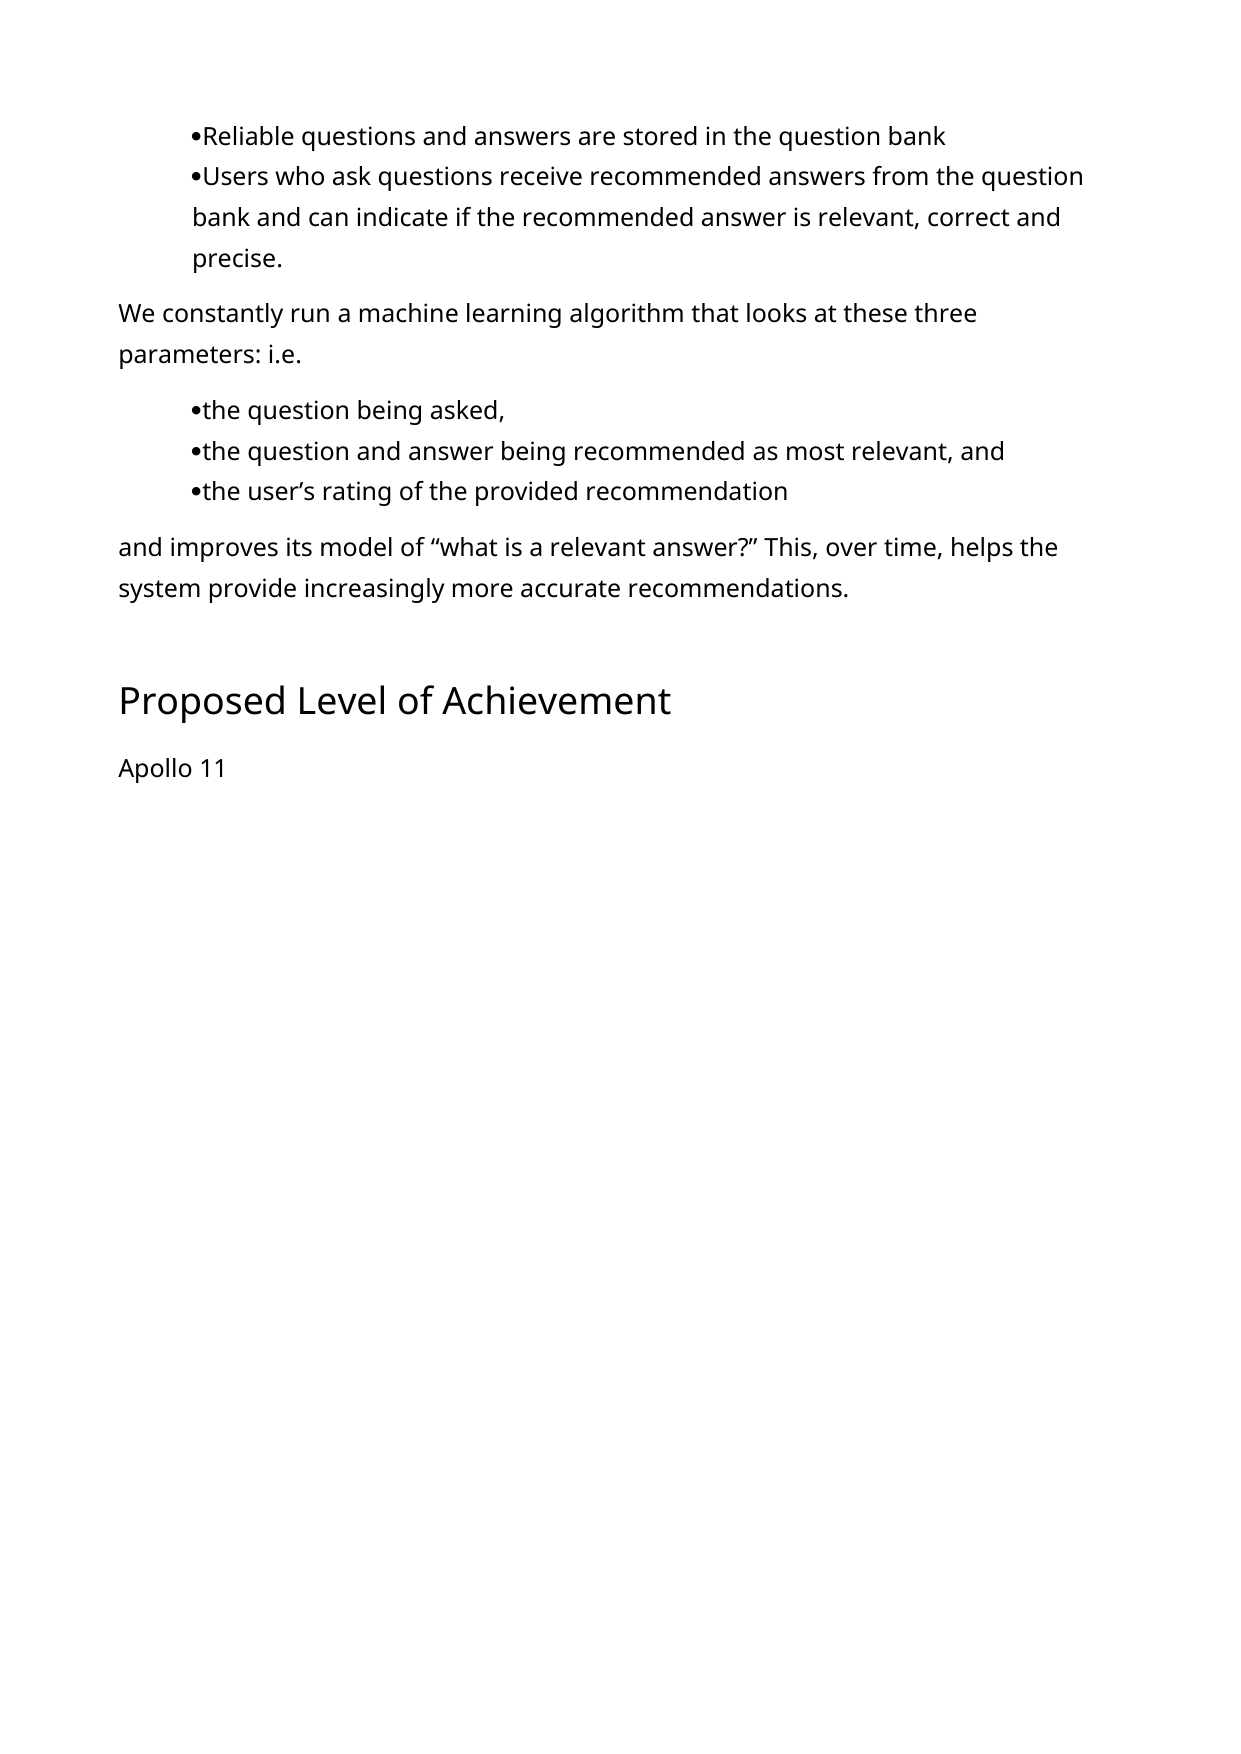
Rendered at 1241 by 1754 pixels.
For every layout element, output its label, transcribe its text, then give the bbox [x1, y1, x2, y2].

list the question being asked, [192, 392, 1122, 426]
text and improves its model of “what is a relevant answer?” This, over time, helps the system provide increasingly more accurate recommendations. [118, 529, 1122, 604]
list the user’s rating of the provided recommendation [192, 474, 1122, 508]
list Reliable questions and answers are stored in the question bank [192, 118, 1122, 152]
text Apollo 11 [118, 751, 1122, 784]
list Users who ask questions receive recommended answers from the question bank and can indicate if the recommended answer is relevant, correct and precise. [192, 159, 1122, 275]
list the question and answer being recommended as most relevant, and [192, 433, 1122, 467]
text We constantly run a machine learning algorithm that looks at these three parameters: i.e. [118, 296, 1122, 371]
text Proposed Level of Achievement [118, 675, 1122, 726]
